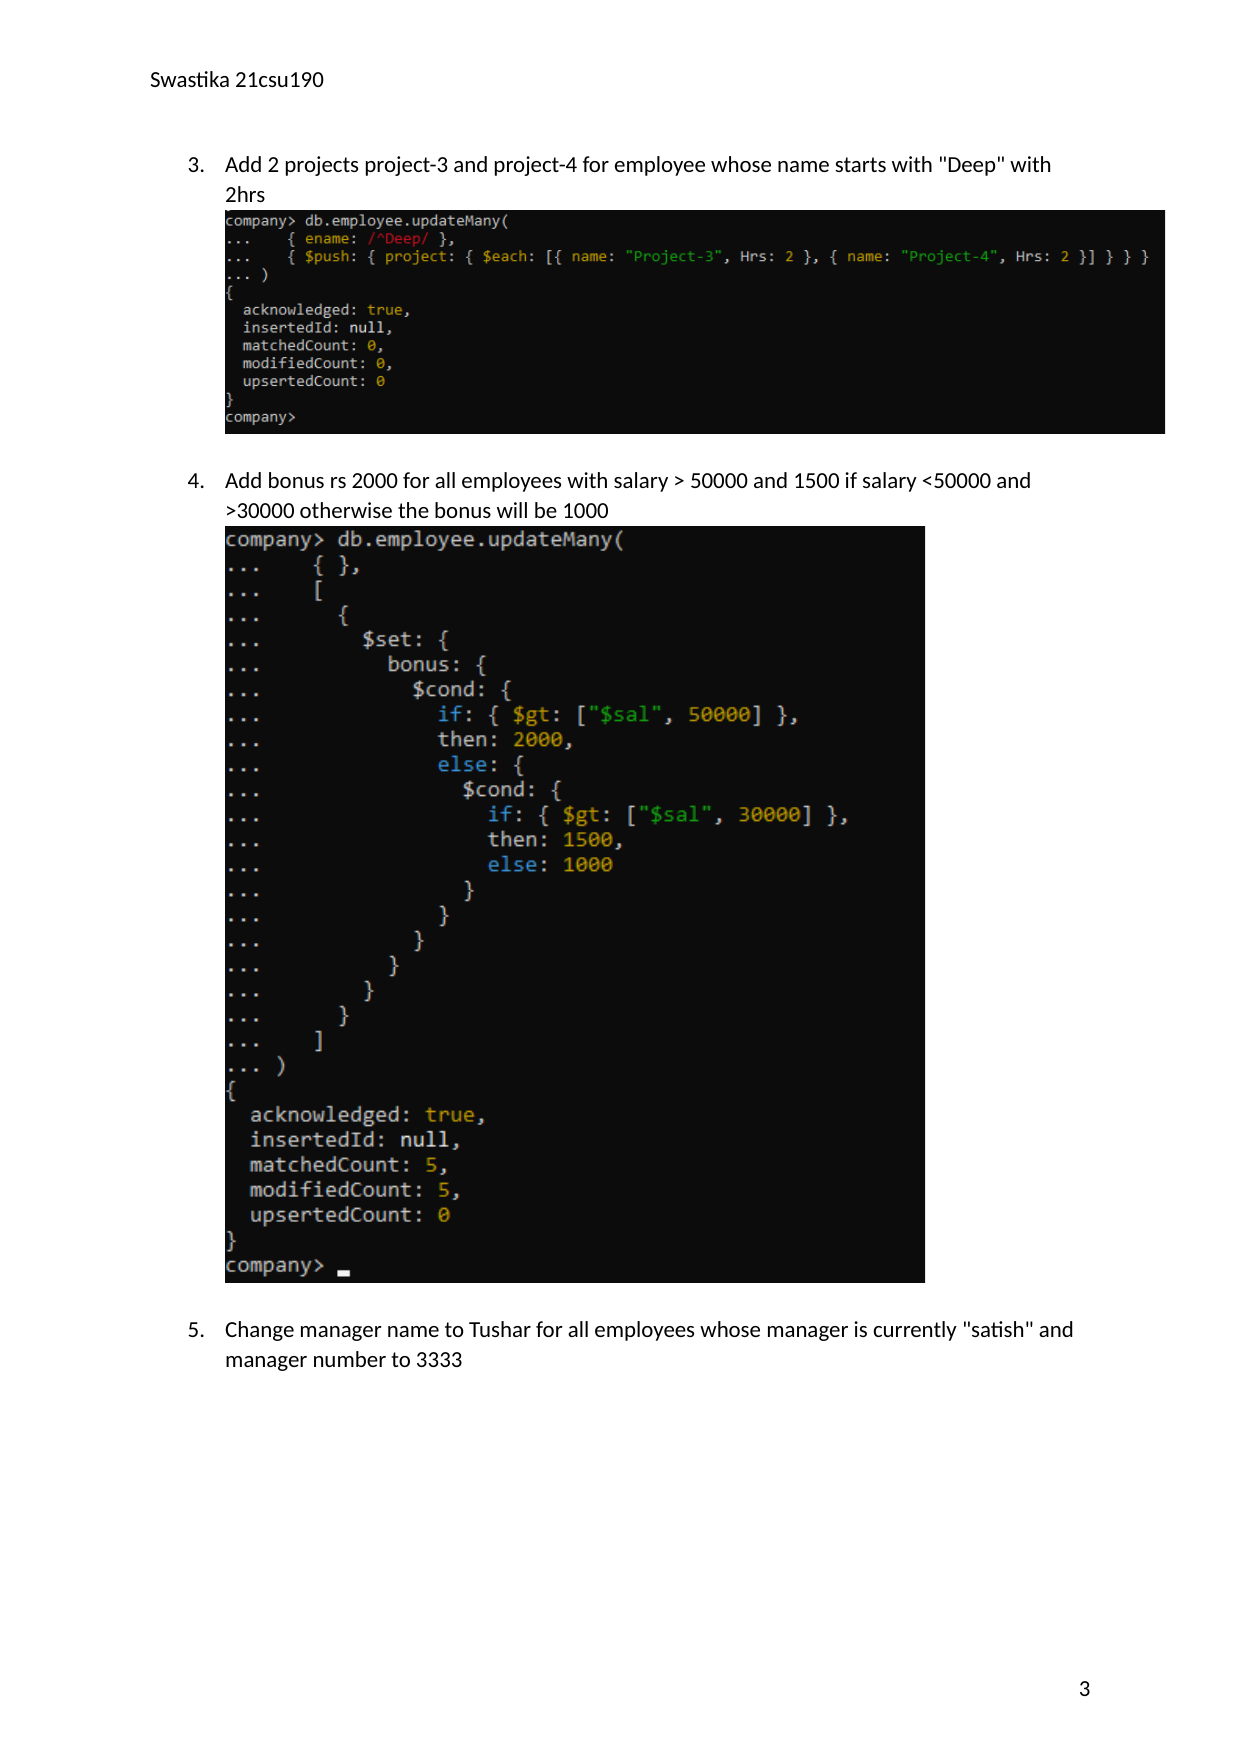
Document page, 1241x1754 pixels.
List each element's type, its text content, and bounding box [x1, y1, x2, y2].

picture [225, 210, 1166, 434]
list Change manager name to Tushar for all employees whose manager is currently "satish" and manager number to 3333 [187, 1315, 1090, 1373]
list Add bonus rs 2000 for all employees with salary > 50000 and 1500 if salary <50000 and >30000 otherwise the bonus will be 1000 [187, 466, 1090, 524]
list Add 2 projects project-3 and project-4 for employee whose name starts with "Deep" with 2hrs [187, 150, 1090, 208]
picture [225, 526, 926, 1283]
